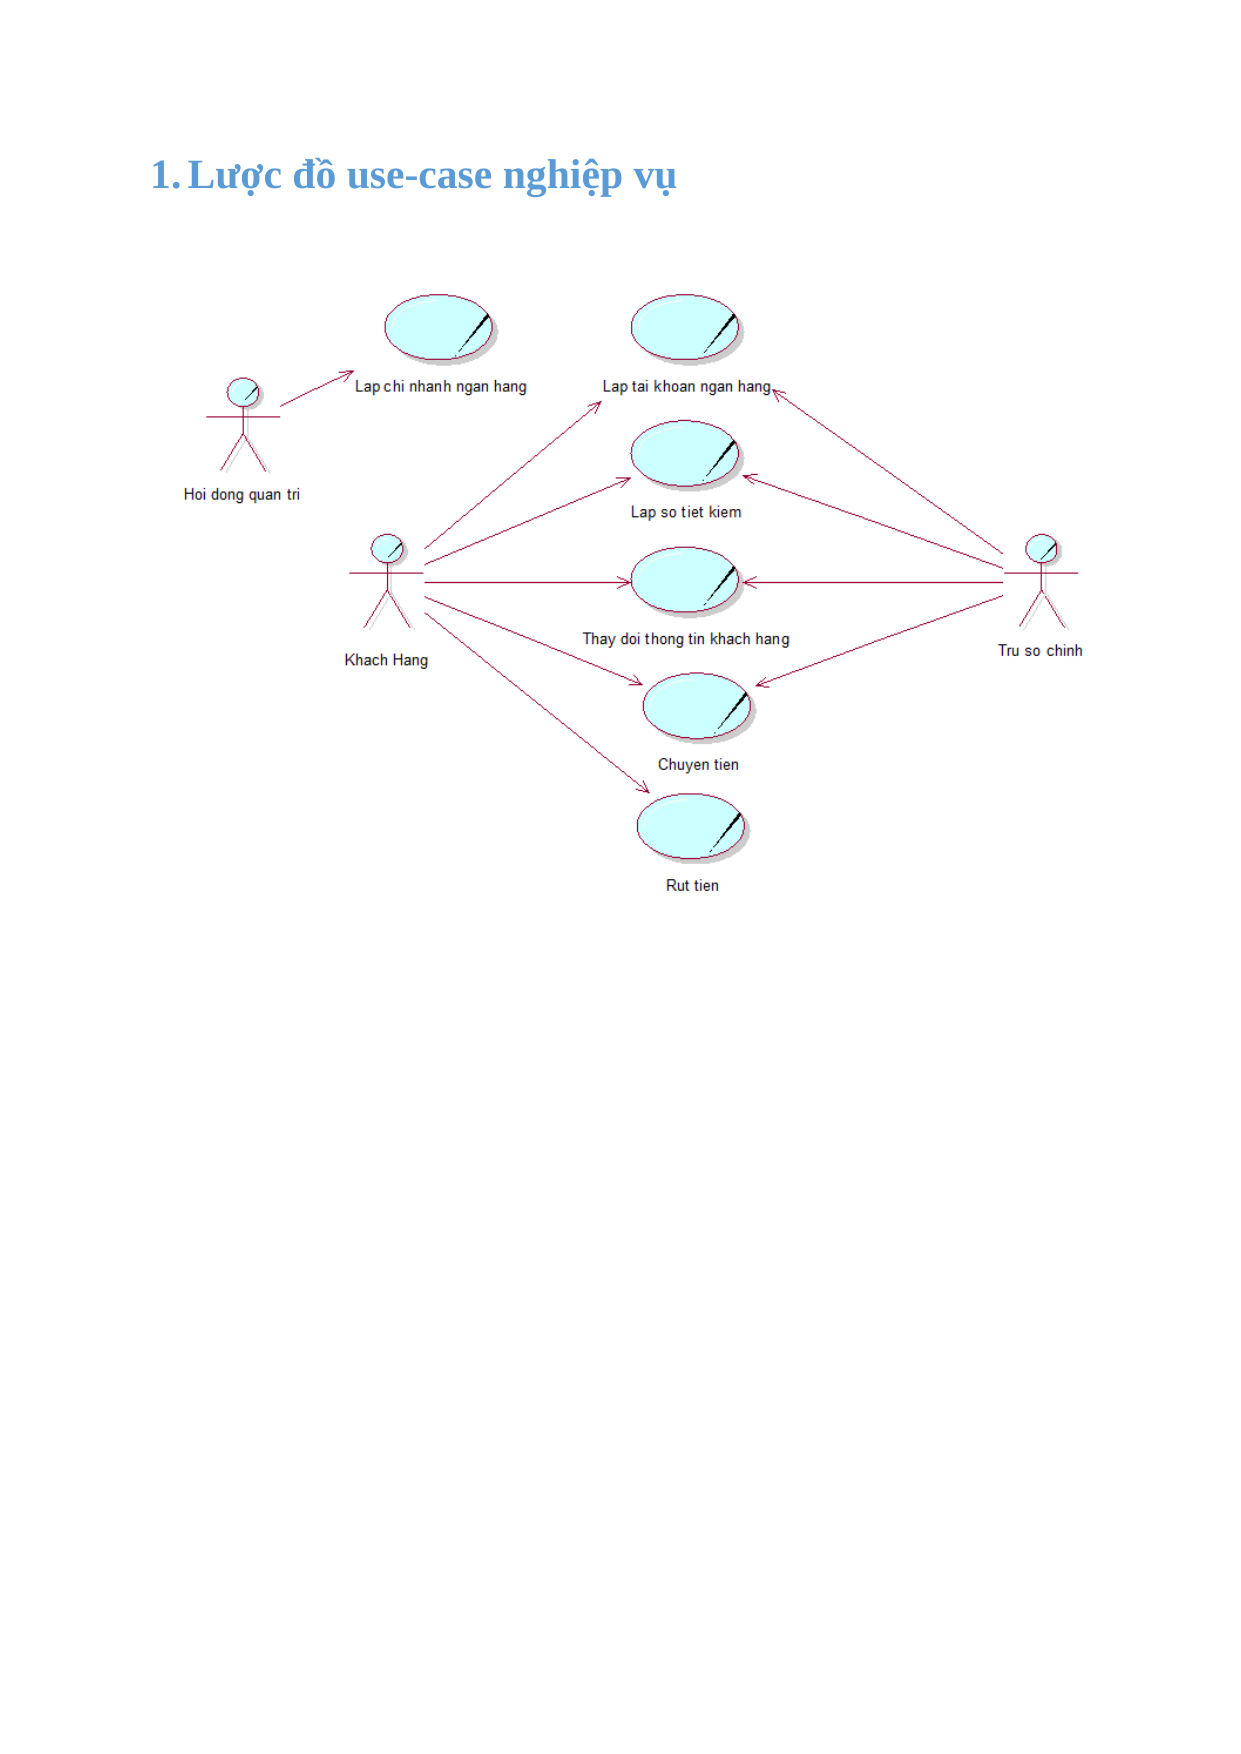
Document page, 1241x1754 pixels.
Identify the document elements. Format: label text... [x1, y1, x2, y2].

picture [150, 286, 1089, 898]
list Lược đồ use-case nghiệp vụ [150, 150, 1090, 198]
